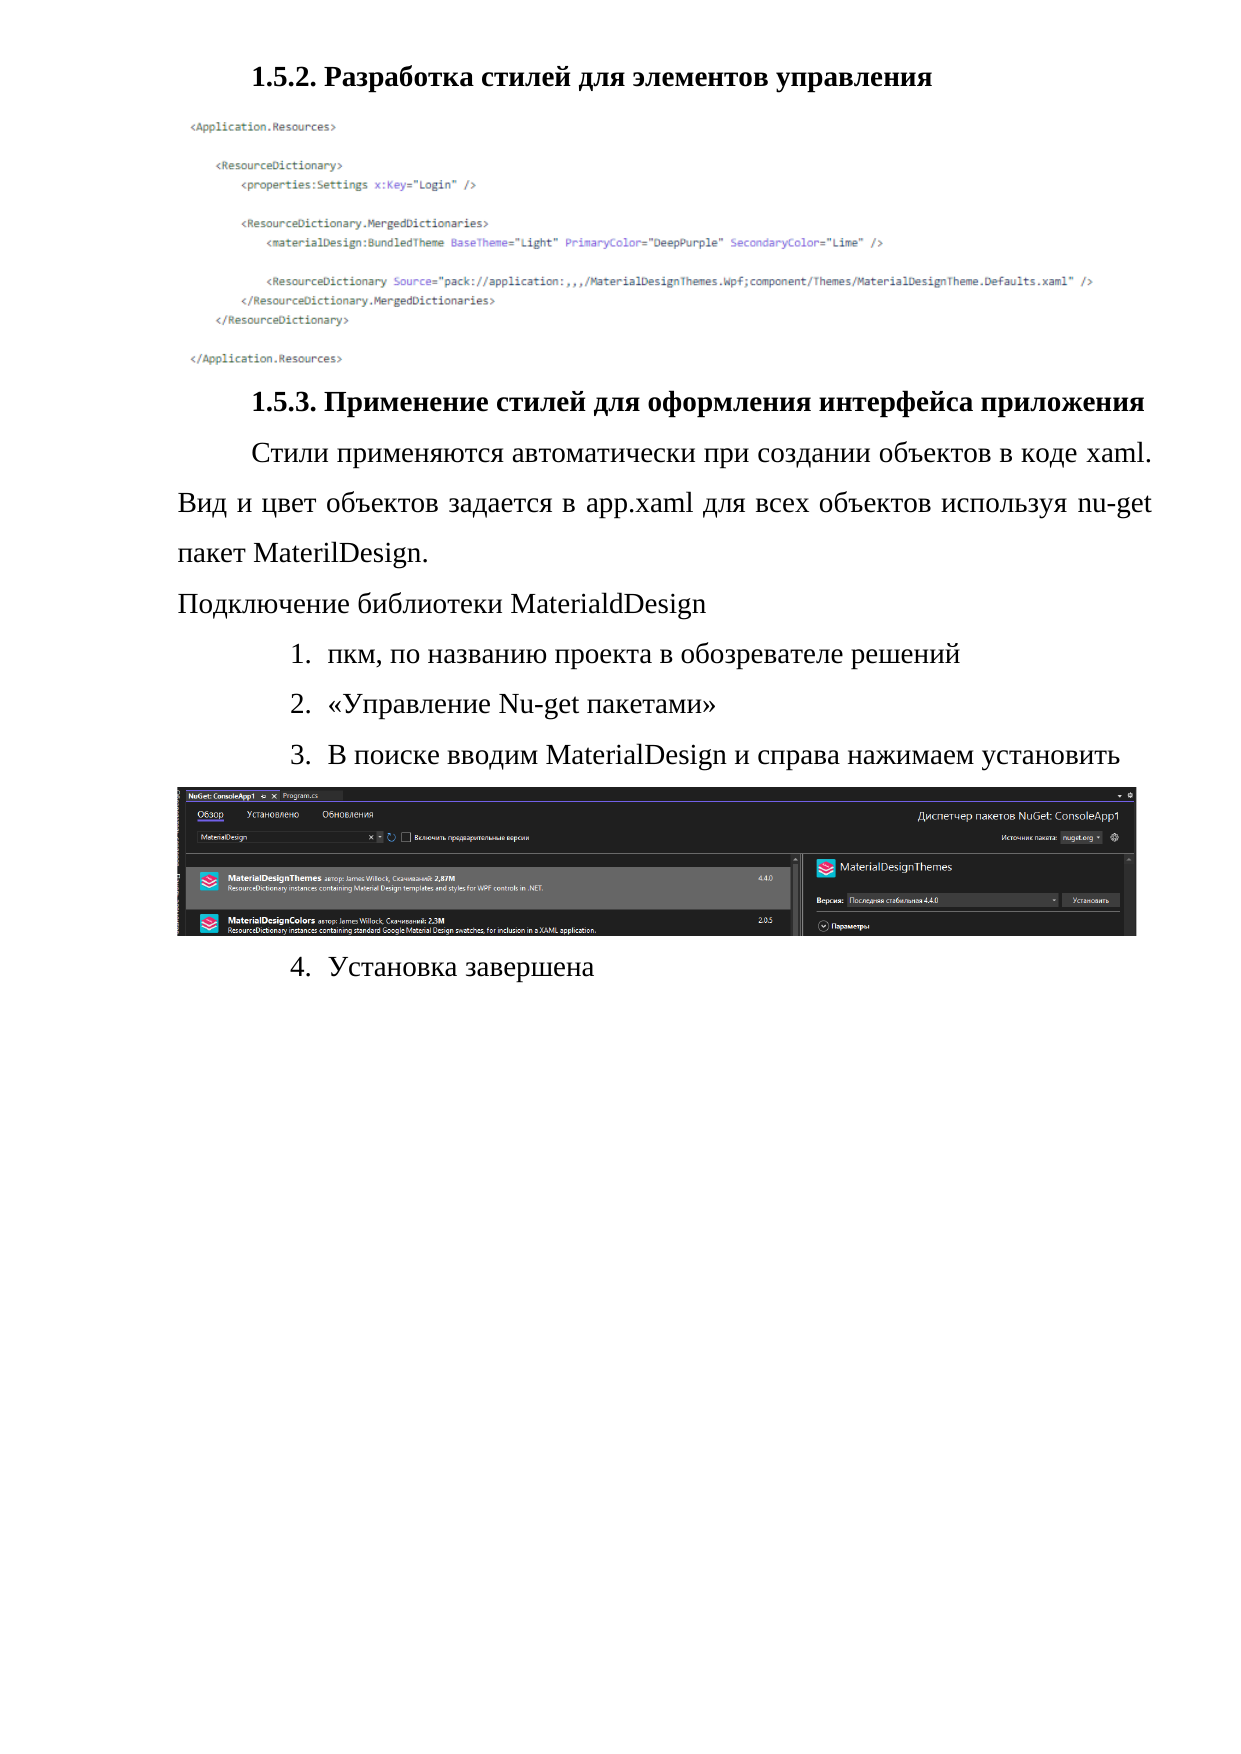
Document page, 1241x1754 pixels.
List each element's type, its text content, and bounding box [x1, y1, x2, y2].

text Стили применяются автоматически при создании объектов в коде xaml. Вид и цвет объектов задается в app.xaml для всех объектов используя nu-get пакет MaterilDesign. [177, 435, 1152, 569]
list «Управление Nu-get пакетами» [290, 686, 1152, 720]
list В поиске вводим MaterialDesign и справа нажимаем установить [290, 737, 1152, 770]
list пкм, по названию проекта в обозревателе решений [290, 636, 1152, 670]
text Подключение библиотеки MaterialdDesign [177, 586, 1152, 619]
picture [177, 787, 1137, 936]
text 1.5.2. Разработка стилей для элементов управления [177, 59, 1152, 93]
list Установка завершена [290, 949, 1152, 983]
text 1.5.3. Применение стилей для оформления интерфейса приложения [177, 384, 1152, 418]
picture [177, 109, 1142, 371]
